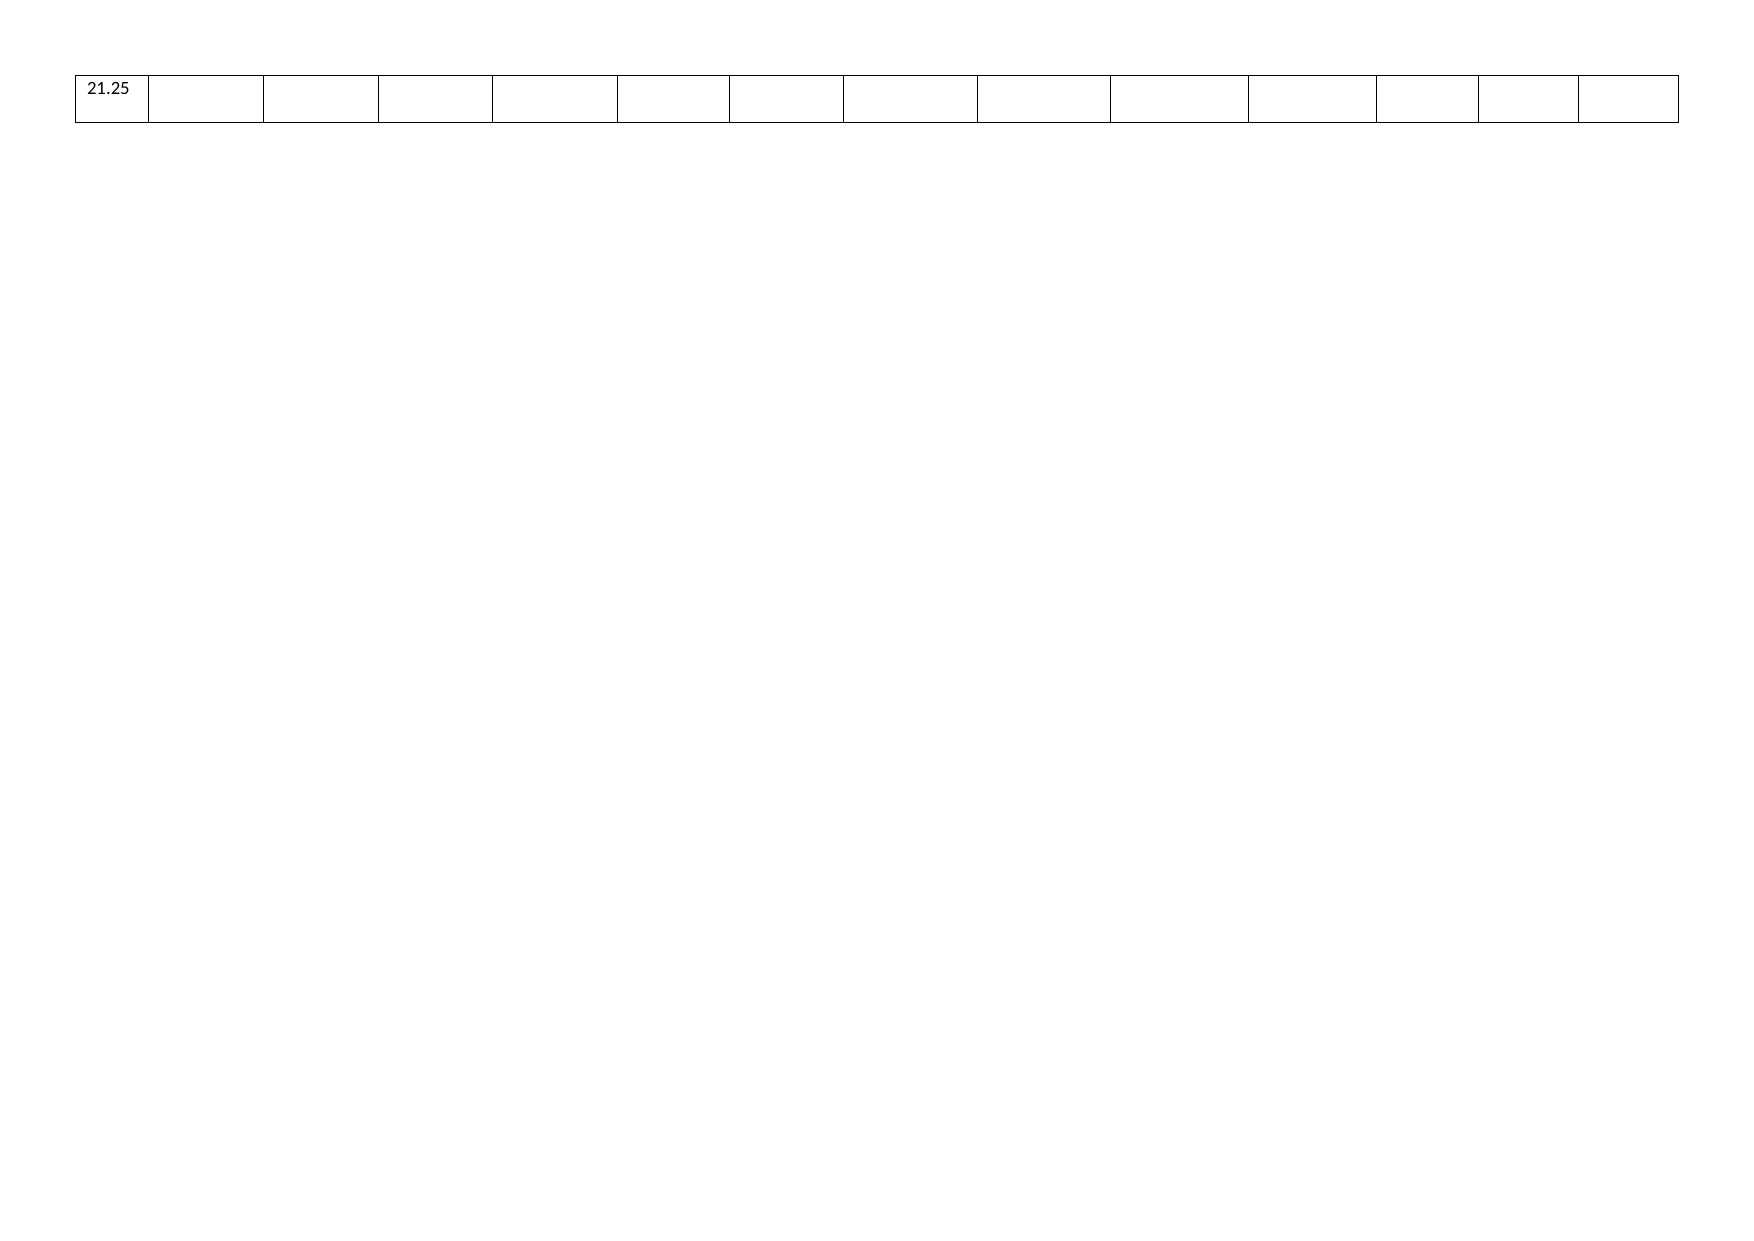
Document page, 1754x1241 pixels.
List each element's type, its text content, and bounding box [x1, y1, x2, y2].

table_cell [264, 76, 378, 122]
table_cell [1249, 76, 1376, 122]
table_cell [379, 76, 492, 122]
table_cell 21.25 [76, 76, 148, 122]
table_cell [1377, 76, 1478, 122]
table_cell [618, 76, 729, 122]
table_cell [1479, 76, 1578, 122]
table_cell [730, 76, 843, 122]
table_cell [1579, 76, 1678, 122]
table_cell [978, 76, 1110, 122]
table_cell [1111, 76, 1248, 122]
table_cell [493, 76, 617, 122]
table_cell [149, 76, 263, 122]
table_cell [844, 76, 977, 122]
